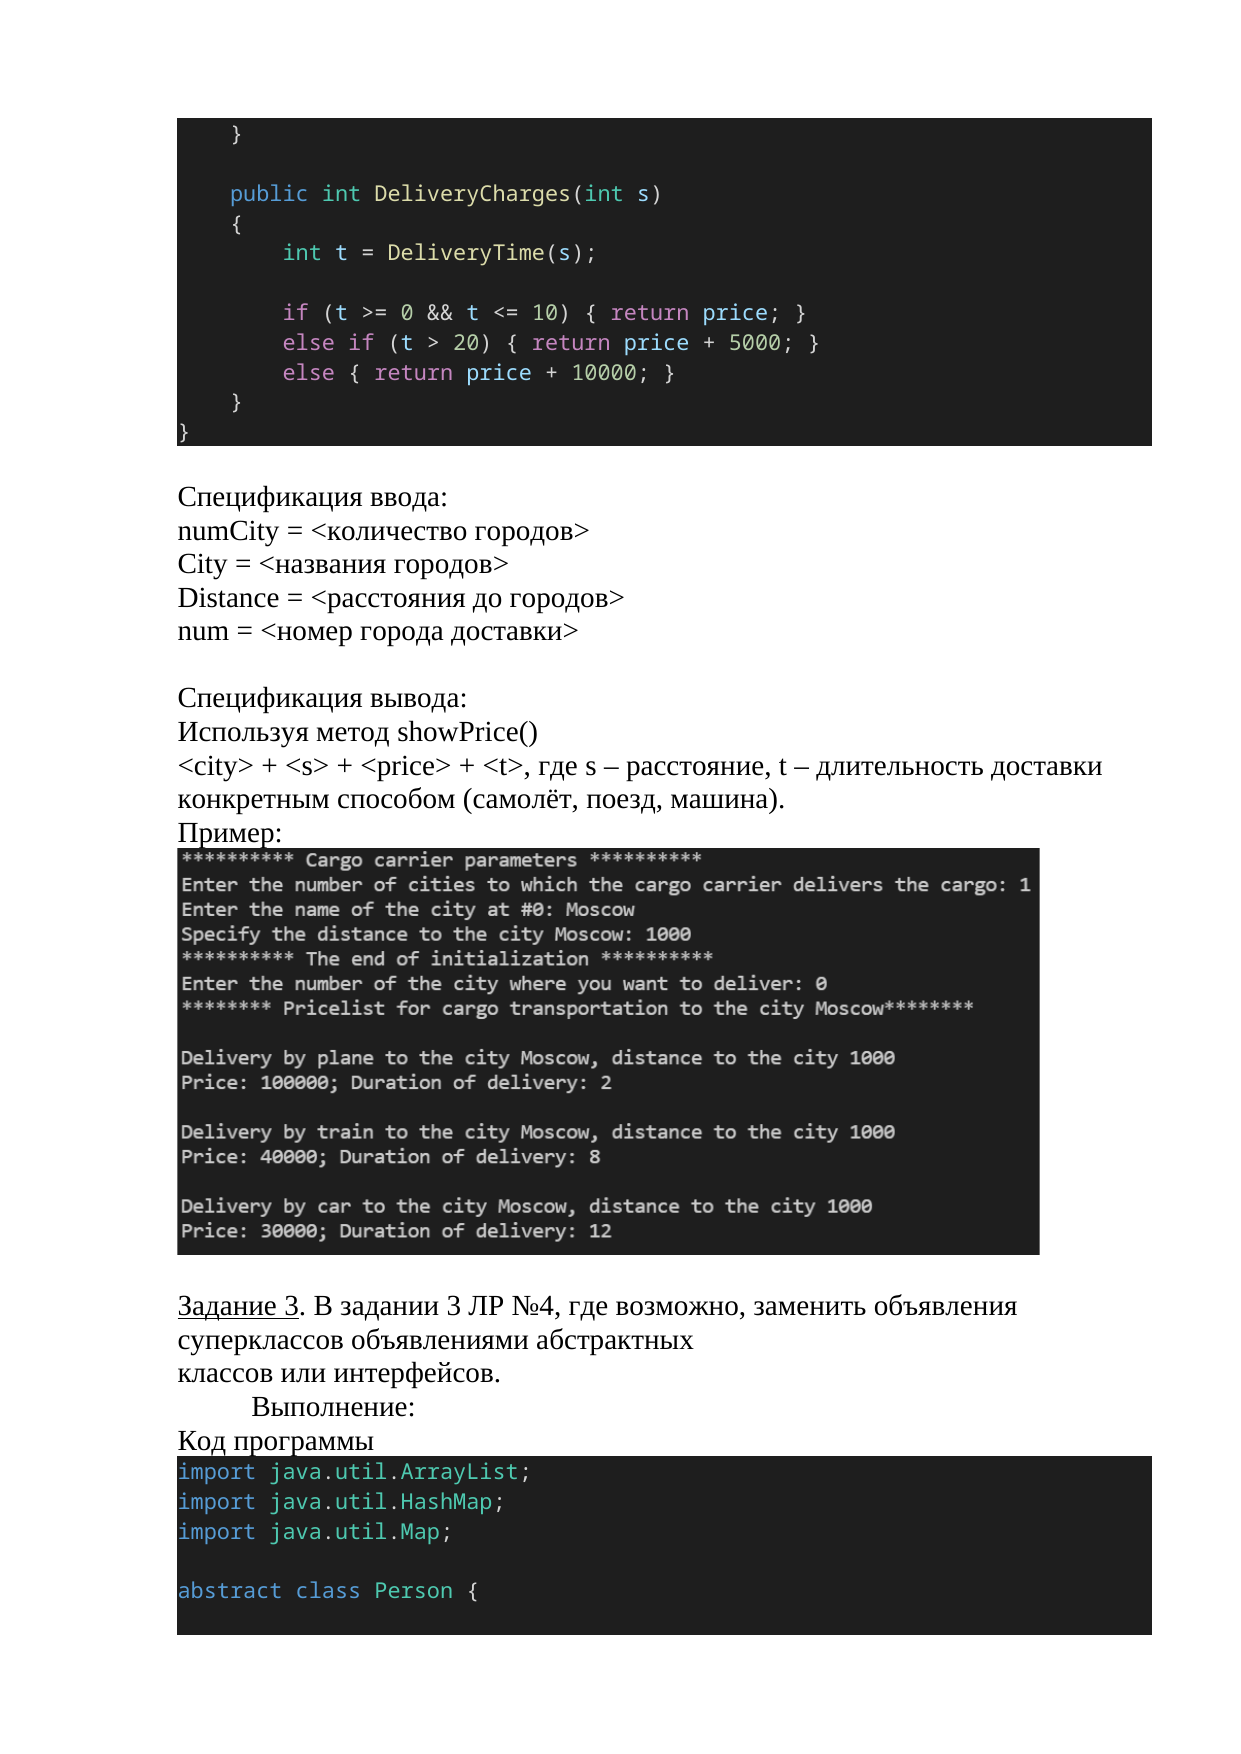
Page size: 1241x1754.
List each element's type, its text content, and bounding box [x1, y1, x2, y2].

text int t = DeliveryTime(s); [177, 237, 1152, 267]
text else { return price + 10000; } [177, 356, 1152, 386]
text Выполнение: [177, 1389, 1152, 1423]
text Задание 3. В задании 3 ЛР №4, где возможно, заменить объявления суперклассов объявлениями абстрактных классов или интерфейсов. [177, 1288, 1152, 1389]
text else if (t > 20) { return price + 5000; } [177, 327, 1152, 356]
text if (t >= 0 && t <= 10) { return price; } [177, 297, 1152, 327]
text Пример: [177, 815, 1152, 848]
text } [177, 118, 1152, 148]
text import java.util.Map; [177, 1516, 1152, 1546]
text import java.util.ArrayList; [177, 1456, 1152, 1486]
text Спецификация вывода: [177, 681, 1152, 714]
text Distance = <расстояния до городов> [177, 580, 1152, 613]
text import java.util.HashMap; [177, 1486, 1152, 1516]
text { [177, 207, 1152, 237]
text abstract class Person { [177, 1575, 1152, 1605]
text numCity = <количество городов> [177, 513, 1152, 546]
text } [177, 416, 1152, 446]
text } [177, 386, 1152, 416]
picture [177, 848, 1040, 1255]
text public int DeliveryCharges(int s) [177, 178, 1152, 207]
text Спецификация ввода: [177, 479, 1152, 513]
text City = <названия городов> [177, 546, 1152, 580]
text num = <номер города доставки> [177, 613, 1152, 647]
text <city> + <s> + <price> + <t>, где s – расстояние, t – длительность доставки конкретным способом (самолёт, поезд, машина). [177, 748, 1152, 815]
text Код программы [177, 1423, 1152, 1456]
text Используя метод showPrice() [177, 714, 1152, 748]
